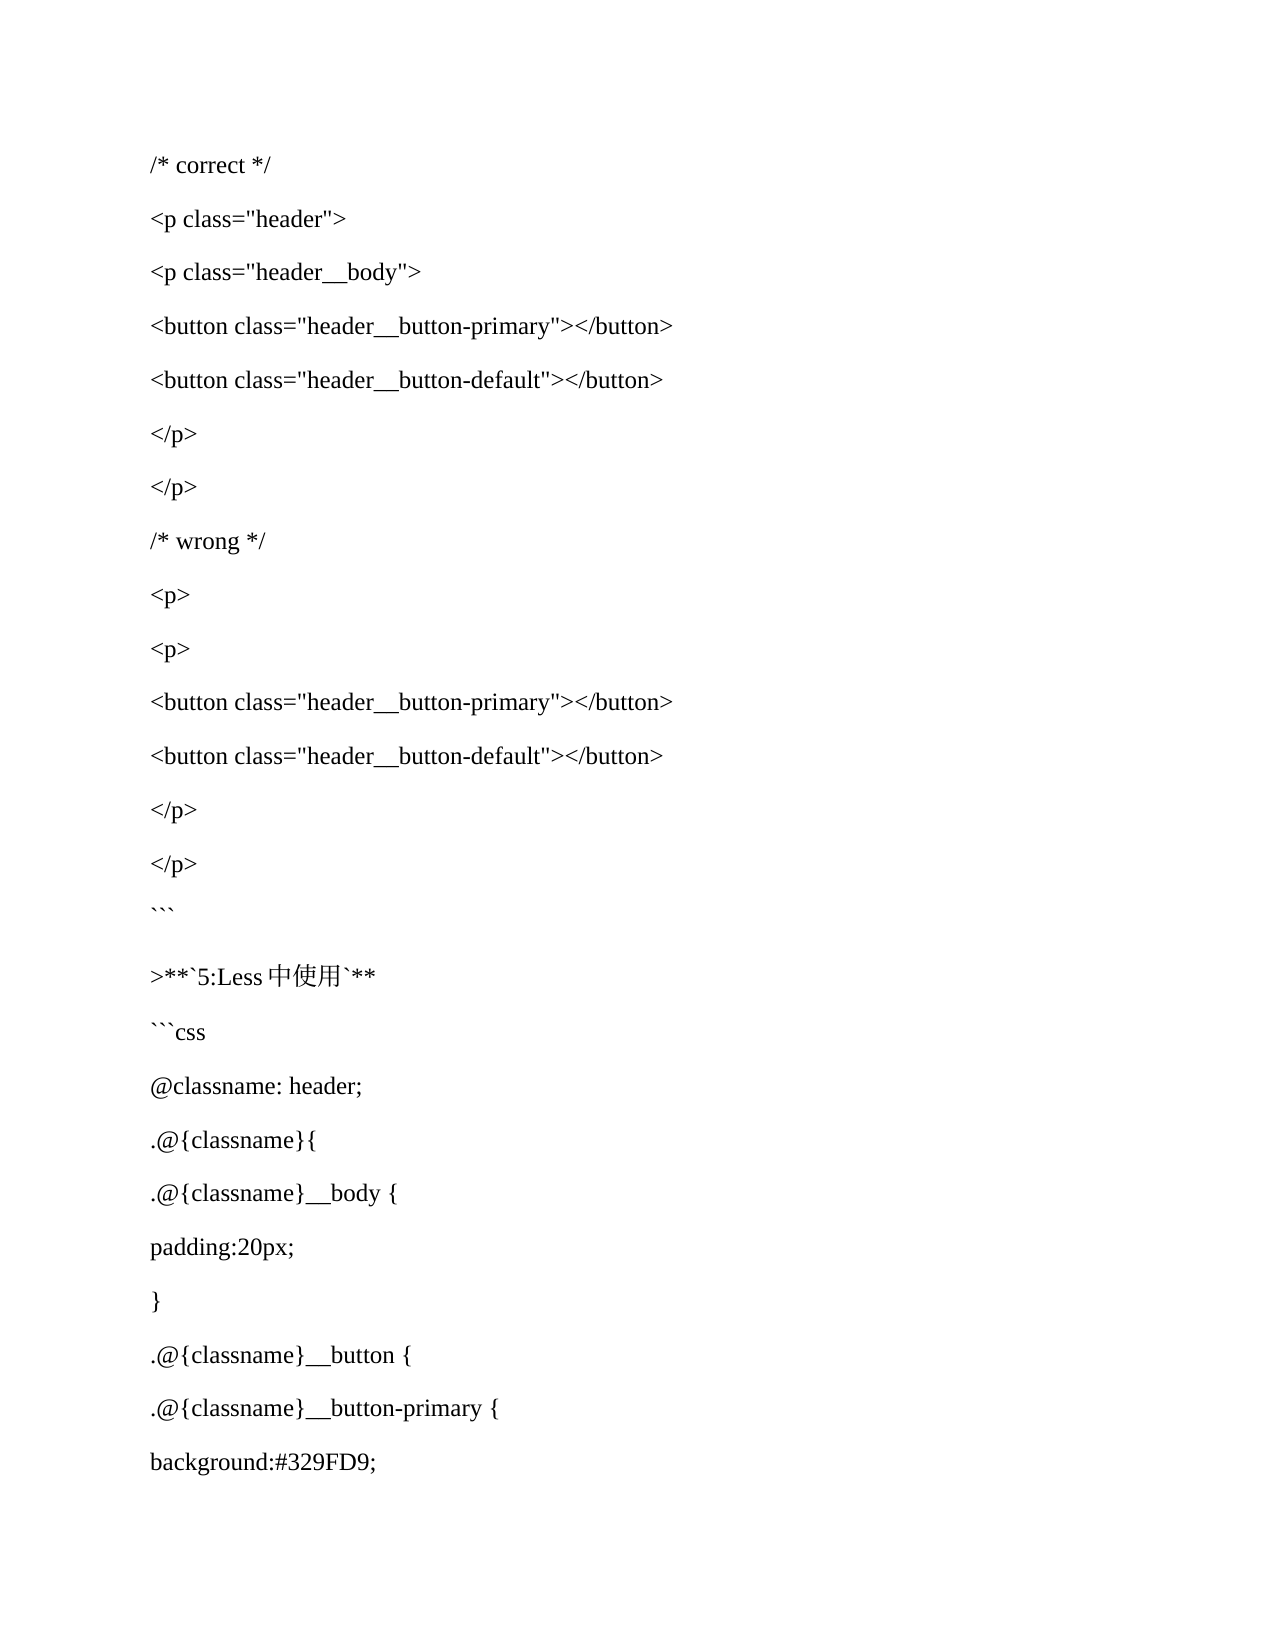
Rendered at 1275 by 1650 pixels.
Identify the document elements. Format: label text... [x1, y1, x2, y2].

text .@{classname}{ [150, 1125, 1125, 1153]
text background:#329FD9; [150, 1447, 1125, 1476]
text <button class="header__button-primary"></button> [150, 687, 1125, 716]
text </p> [150, 849, 1125, 877]
text <button class="header__button-default"></button> [150, 741, 1125, 770]
text ``` [150, 902, 1125, 931]
text <p> [150, 580, 1125, 609]
text .@{classname}__button-primary { [150, 1393, 1125, 1422]
text <button class="header__button-default"></button> [150, 365, 1125, 394]
text <p class="header"> [150, 204, 1125, 232]
text </p> [150, 419, 1125, 447]
text </p> [150, 795, 1125, 824]
text >**`5:Less中使用`** [150, 956, 1125, 992]
text padding:20px; [150, 1232, 1125, 1261]
text /* wrong */ [150, 526, 1125, 555]
text @classname: header; [150, 1071, 1125, 1100]
text .@{classname}__body { [150, 1178, 1125, 1207]
text <p> [150, 634, 1125, 662]
text } [150, 1286, 1125, 1315]
text .@{classname}__button { [150, 1340, 1125, 1368]
text ```css [150, 1017, 1125, 1046]
text <p class="header__body"> [150, 257, 1125, 286]
text <button class="header__button-primary"></button> [150, 311, 1125, 340]
text /* correct */ [150, 150, 1125, 179]
text </p> [150, 472, 1125, 501]
